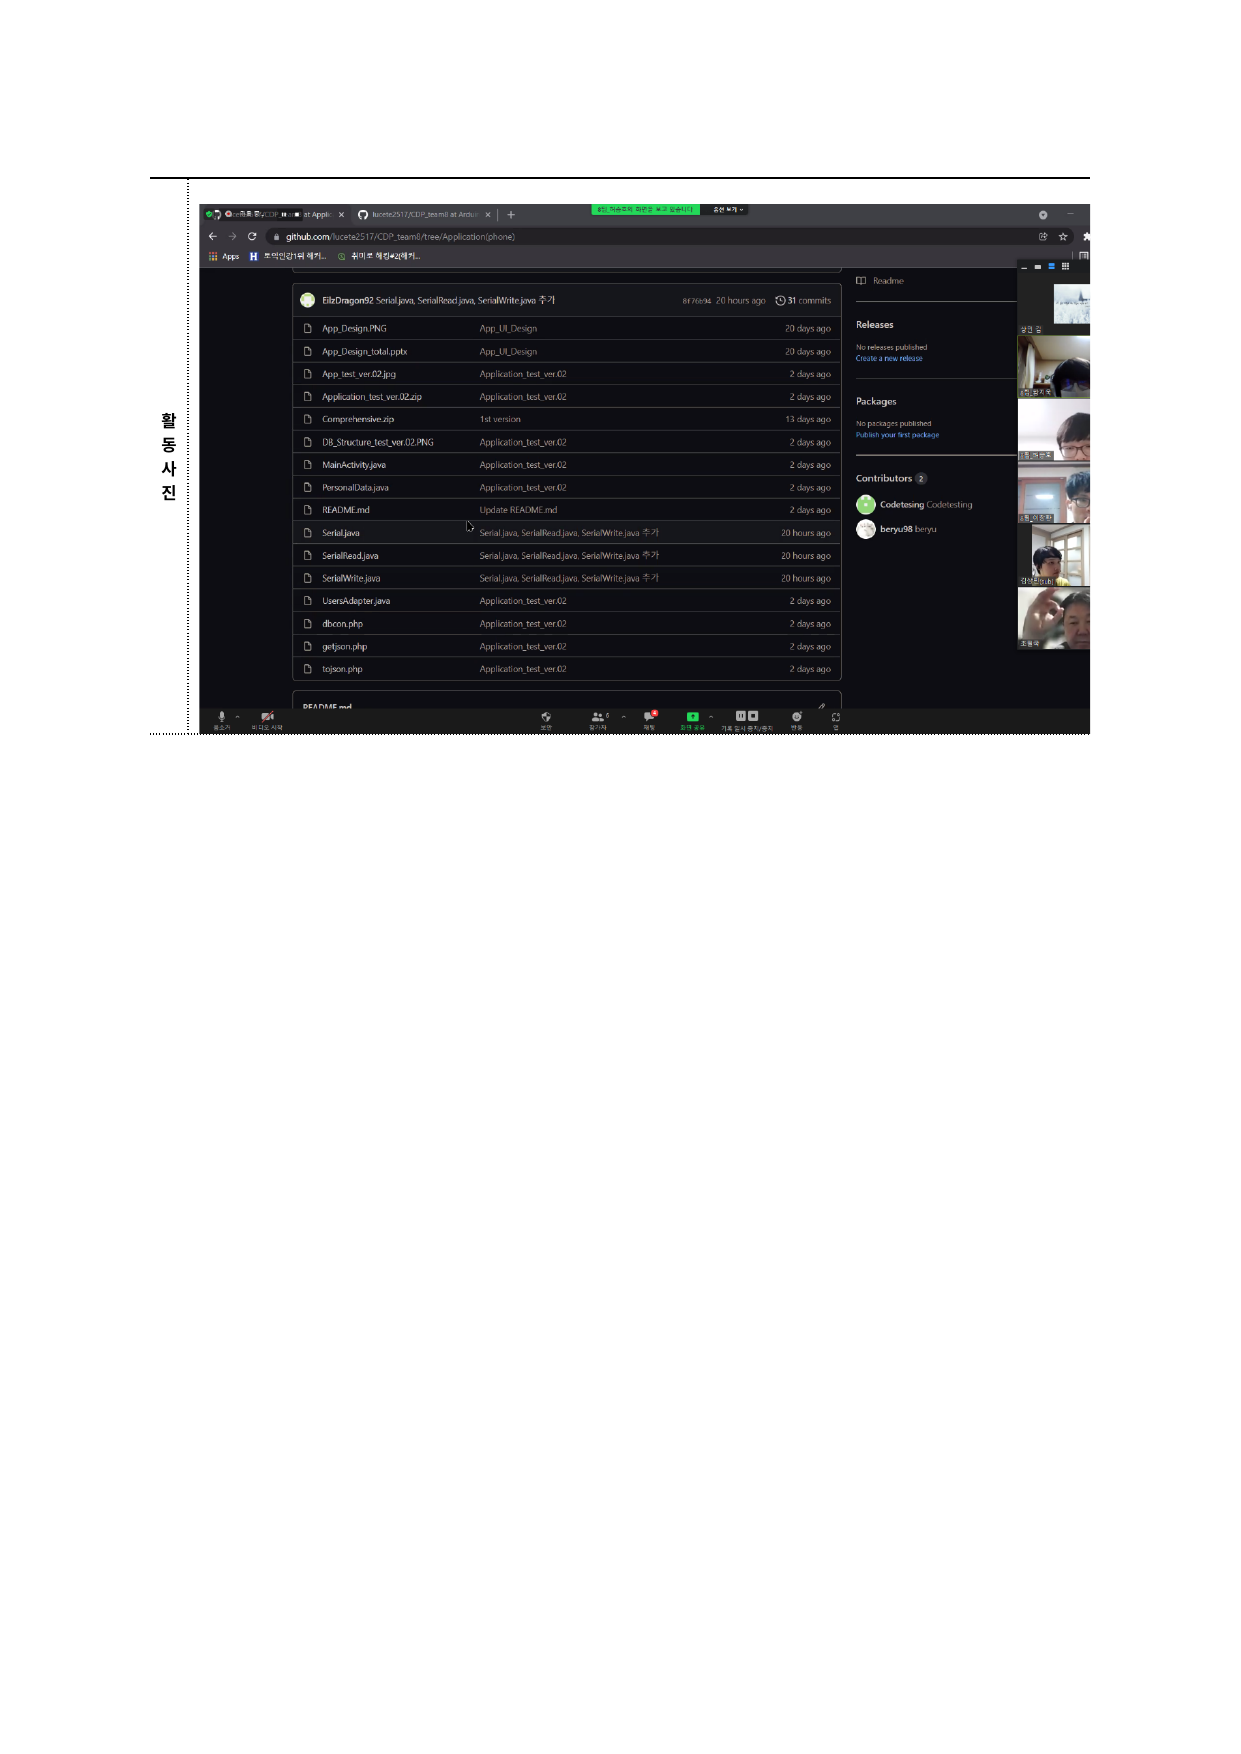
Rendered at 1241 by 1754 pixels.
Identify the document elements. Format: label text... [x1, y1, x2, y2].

table_header [188, 179, 1090, 733]
table_header 활동 사진 [150, 179, 188, 733]
picture [199, 204, 1091, 734]
